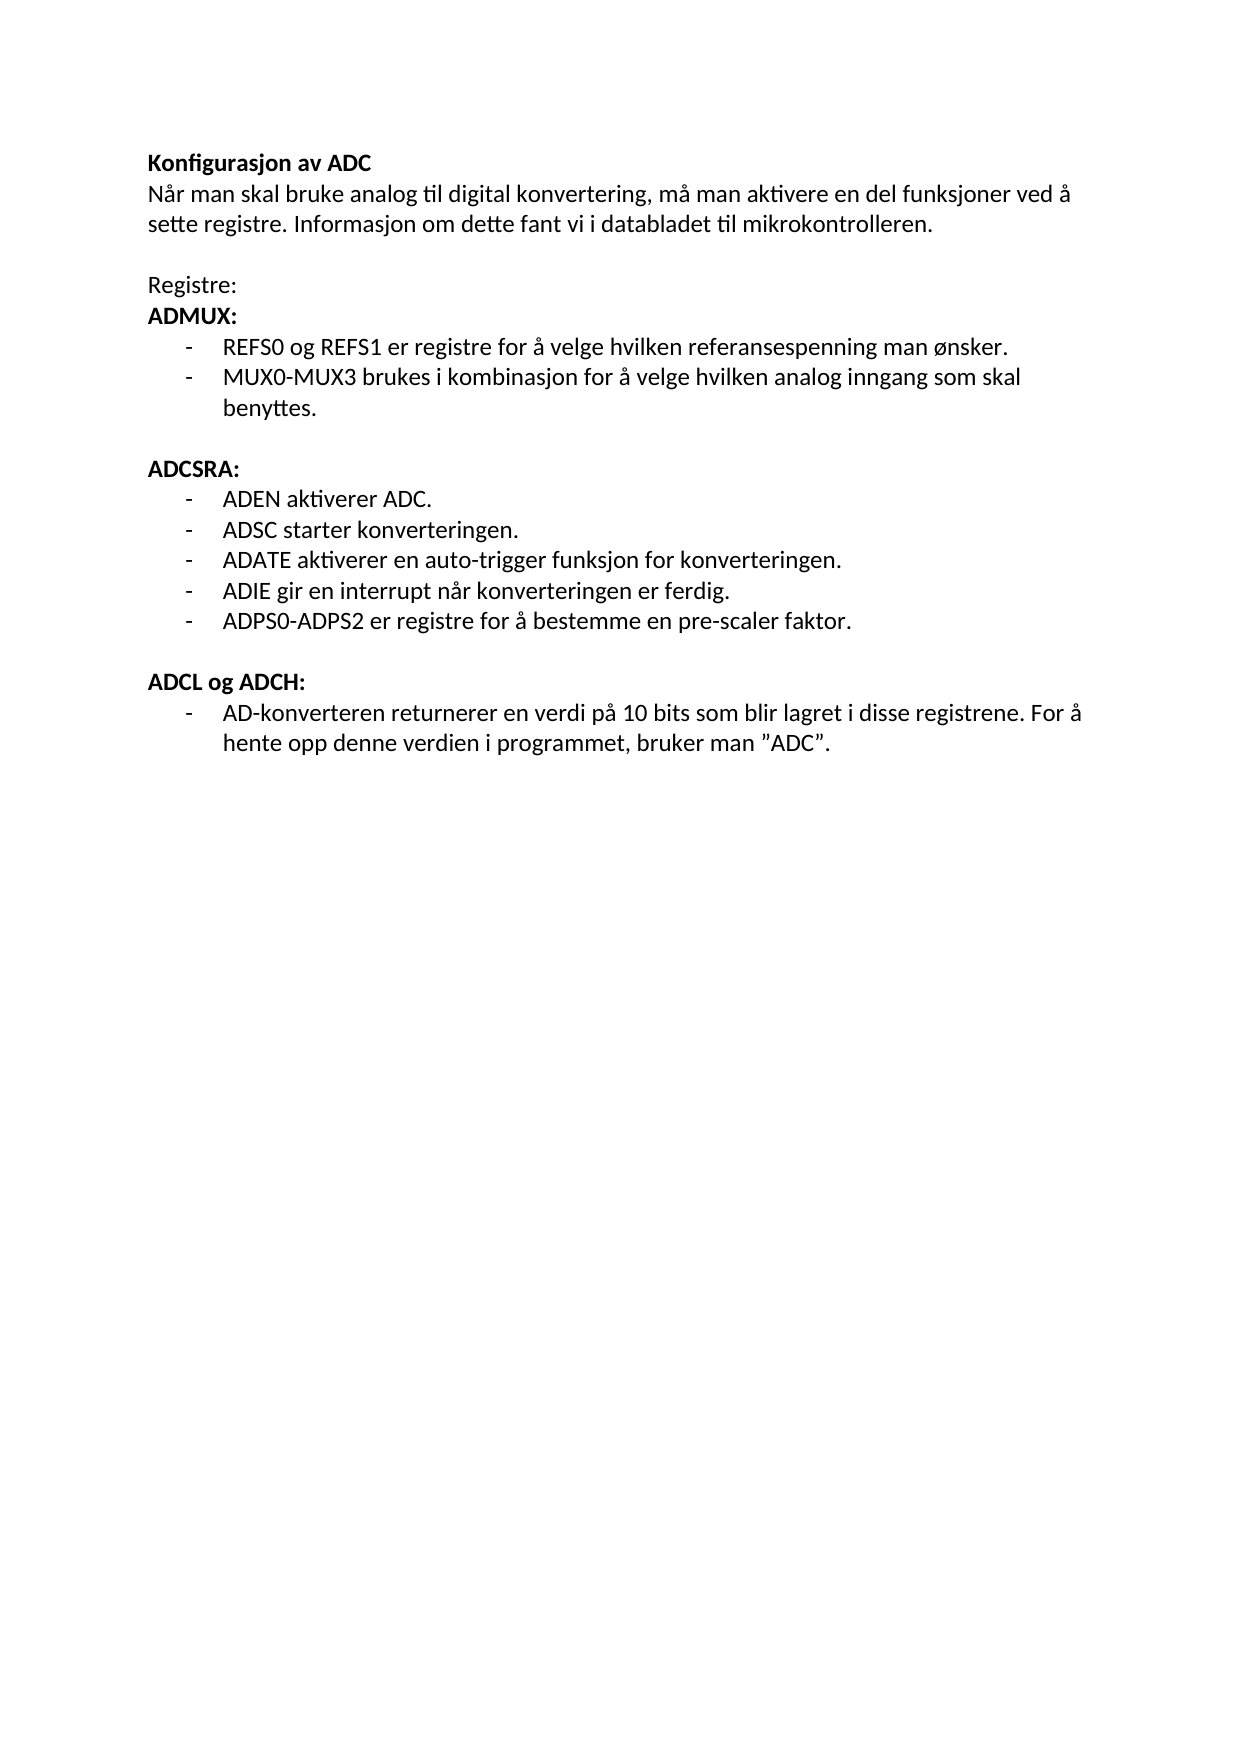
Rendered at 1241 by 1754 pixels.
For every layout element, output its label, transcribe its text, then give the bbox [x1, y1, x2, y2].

text Når man skal bruke analog til digital konvertering, må man aktivere en del funksjoner ved å sette registre. Informasjon om dette fant vi i databladet til mikrokontrolleren. [148, 178, 1093, 239]
list REFS0 og REFS1 er registre for å velge hvilken referansespenning man ønsker. [185, 331, 1093, 361]
list ADEN aktiverer ADC. [185, 483, 1093, 514]
list ADSC starter konverteringen. [185, 514, 1093, 544]
text Registre: [148, 270, 1093, 300]
text ADMUX: [148, 300, 1093, 331]
list ADIE gir en interrupt når konverteringen er ferdig. [185, 575, 1093, 605]
list MUX0-MUX3 brukes i kombinasjon for å velge hvilken analog inngang som skal benyttes. [185, 361, 1093, 422]
list ADPS0-ADPS2 er registre for å bestemme en pre-scaler faktor. [185, 605, 1093, 636]
list ADATE aktiverer en auto-trigger funksjon for konverteringen. [185, 544, 1093, 575]
text ADCSRA: [148, 453, 1093, 483]
text ADCL og ADCH: [148, 666, 1093, 697]
list AD-konverteren returnerer en verdi på 10 bits som blir lagret i disse registrene. For å hente opp denne verdien i programmet, bruker man ”ADC”. [185, 697, 1093, 758]
text Konfigurasjon av ADC [148, 148, 1093, 178]
